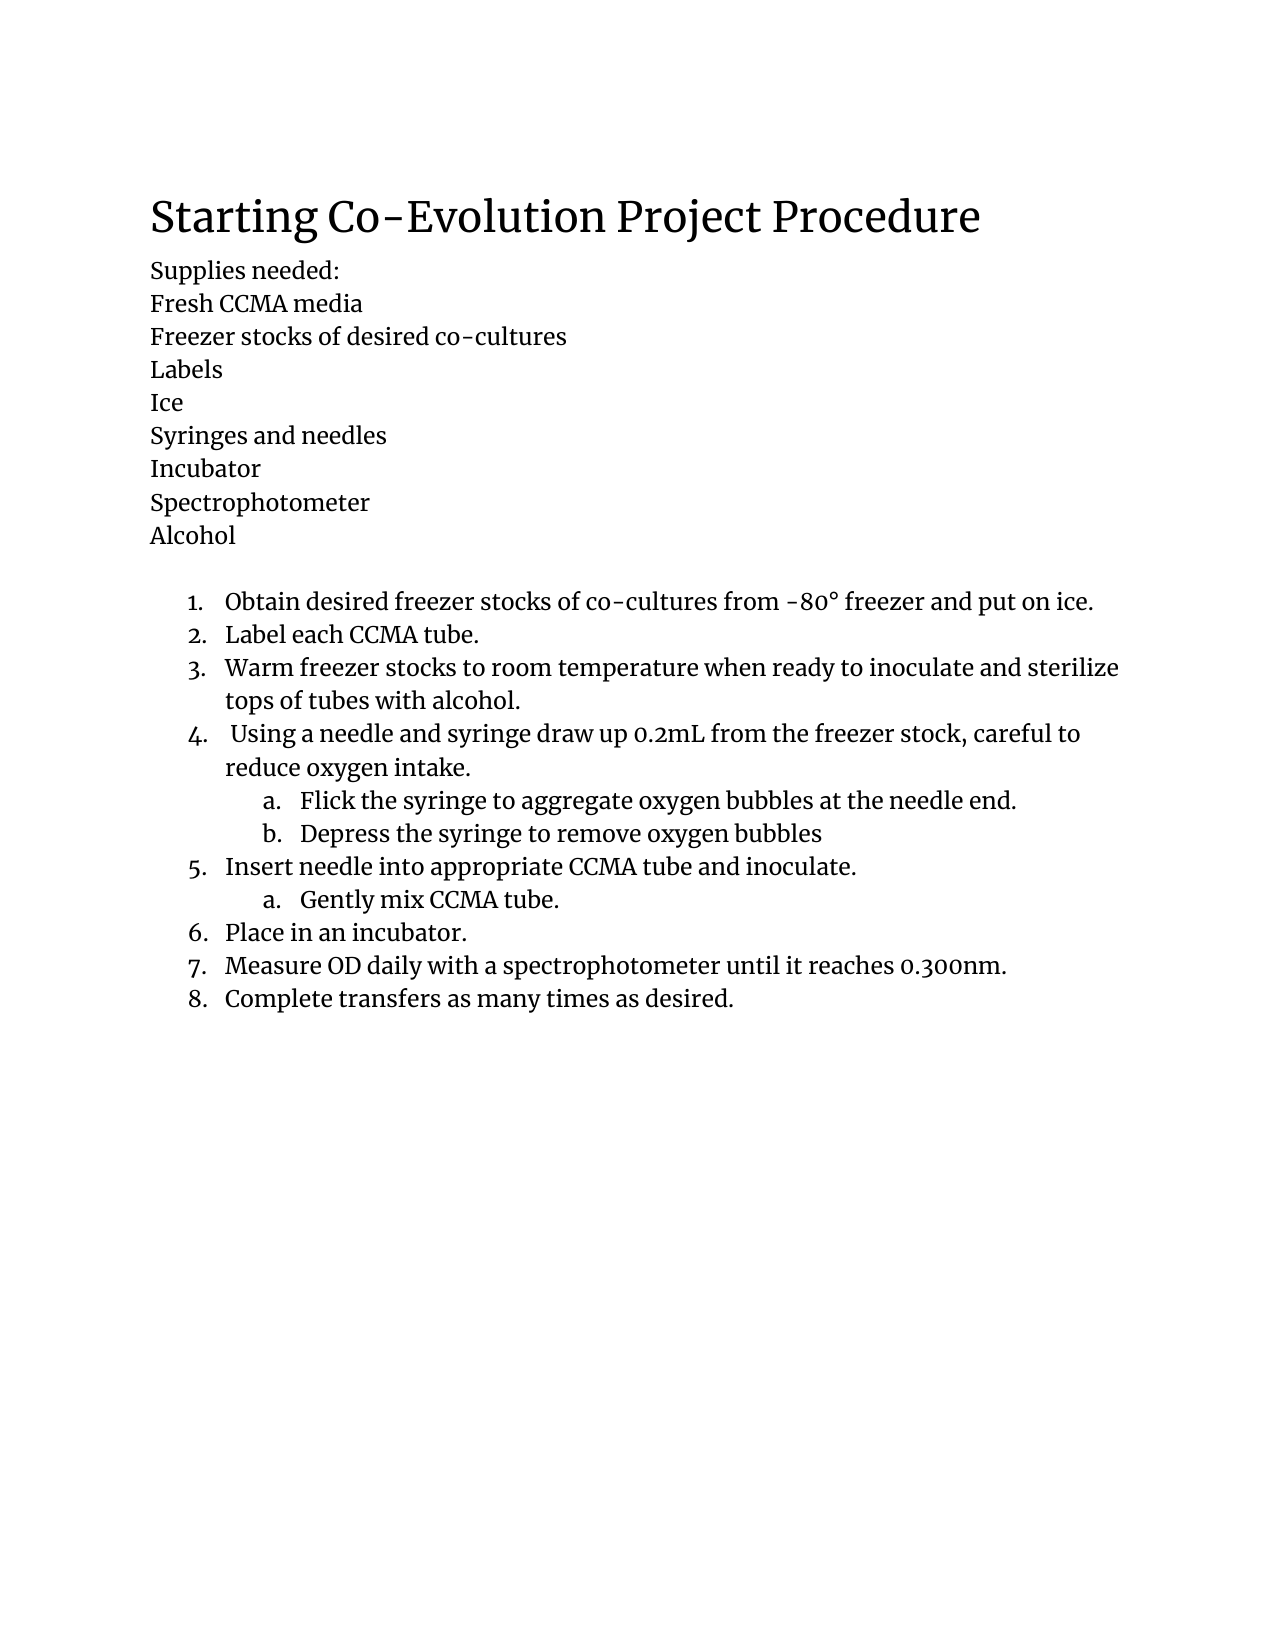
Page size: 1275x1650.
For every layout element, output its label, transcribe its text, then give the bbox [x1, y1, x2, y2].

list Measure OD daily with a spectrophotometer until it reaches 0.300nm. [187, 952, 1125, 981]
subtitle Starting Co-Evolution Project Procedure [150, 192, 1125, 244]
list Depress the syringe to remove oxygen bubbles [262, 820, 1125, 848]
list Insert needle into appropriate CCMA tube and inoculate. [187, 853, 1125, 882]
text Fresh CCMA media [150, 290, 1125, 318]
text Ice [150, 389, 1125, 418]
list Flick the syringe to aggregate oxygen bubbles at the needle end. [262, 787, 1125, 815]
list Gently mix CCMA tube. [262, 886, 1125, 915]
text Alcohol [150, 522, 1125, 550]
list Obtain desired freezer stocks of co-cultures from -80° freezer and put on ice. [187, 588, 1125, 617]
list Place in an incubator. [187, 919, 1125, 948]
text Incubator [150, 455, 1125, 484]
text Freezer stocks of desired co-cultures [150, 323, 1125, 352]
list Label each CCMA tube. [187, 621, 1125, 650]
text Spectrophotometer [150, 488, 1125, 517]
list Complete transfers as many times as desired. [187, 985, 1125, 1014]
list Using a needle and syringe draw up 0.2mL from the freezer stock, careful to reduce oxygen intake. [187, 720, 1125, 782]
text Labels [150, 356, 1125, 385]
text Supplies needed: [150, 257, 1125, 285]
list Warm freezer stocks to room temperature when ready to inoculate and sterilize tops of tubes with alcohol. [187, 654, 1125, 716]
text Syringes and needles [150, 422, 1125, 451]
